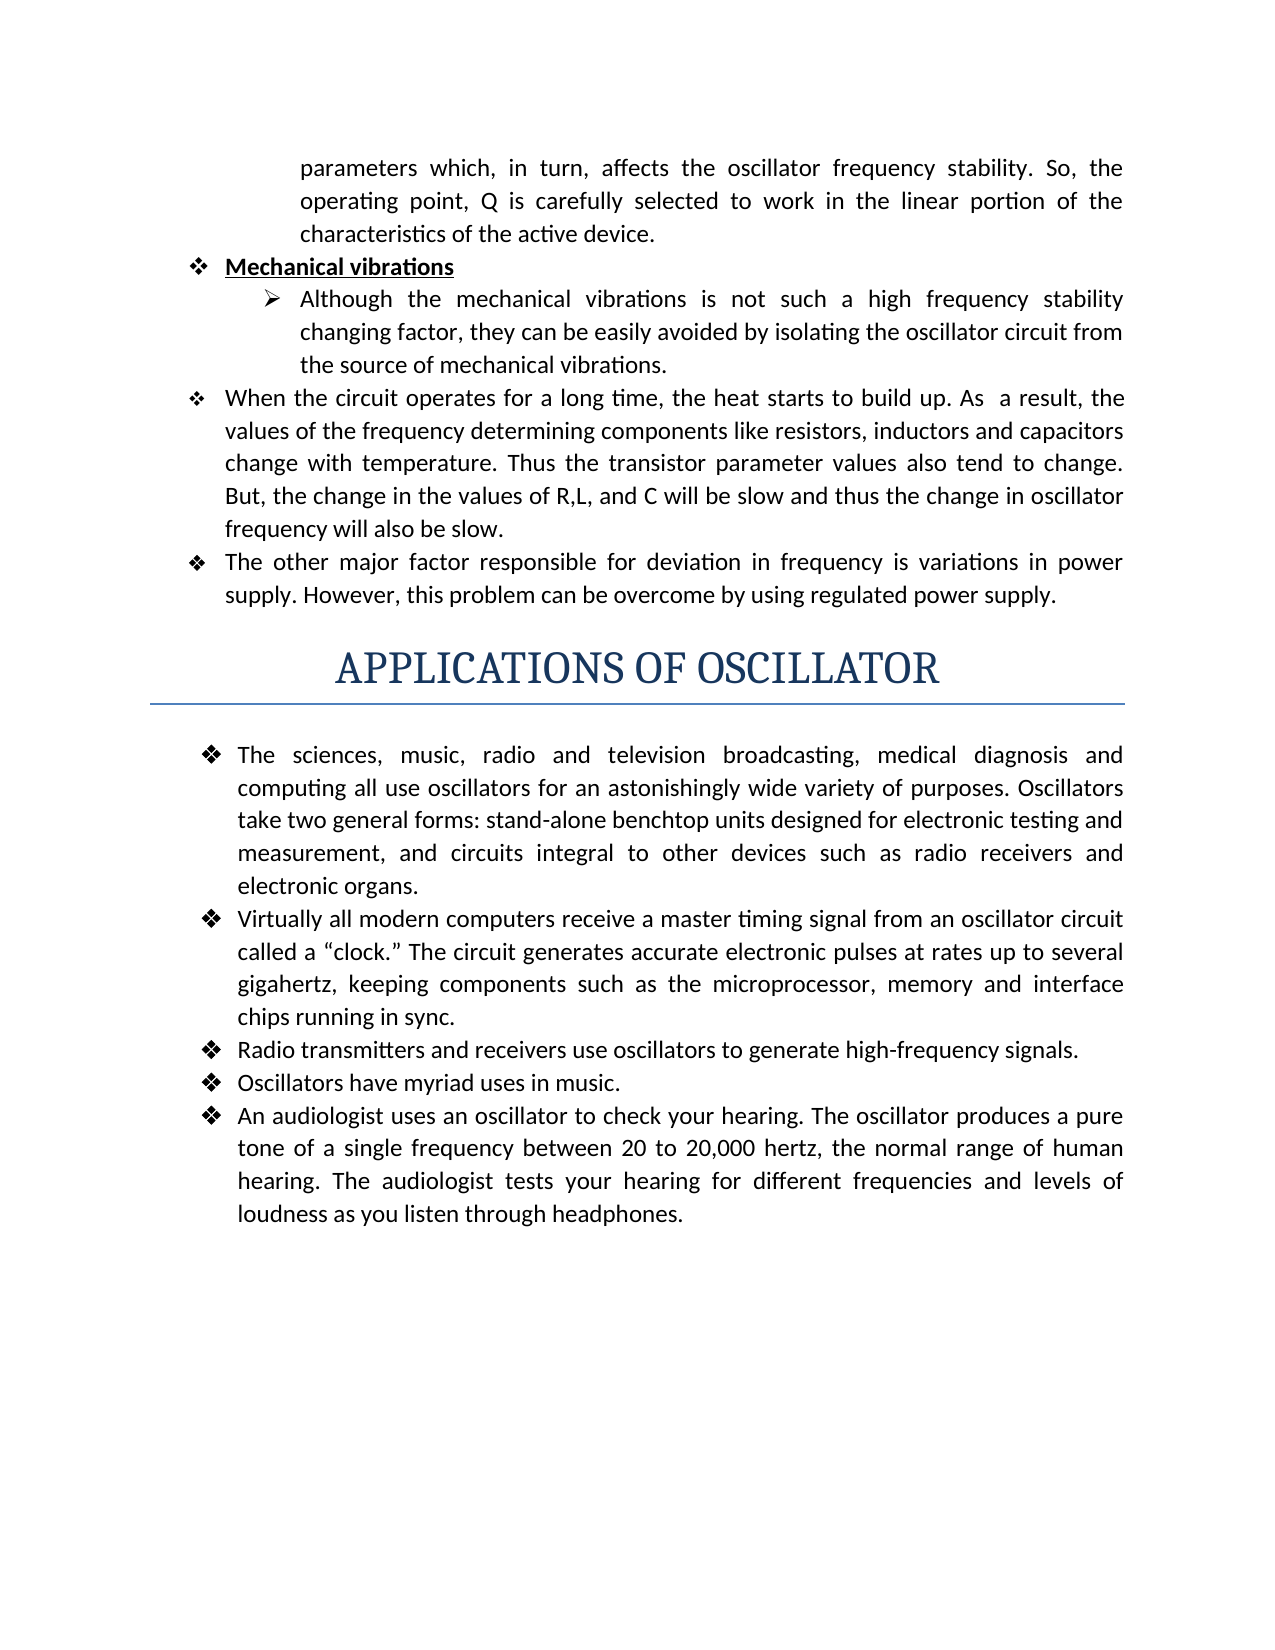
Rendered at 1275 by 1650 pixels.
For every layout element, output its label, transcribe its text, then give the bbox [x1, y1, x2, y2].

list Virtually all modern computers receive a master timing signal from an oscillator circuit called a “clock.” The circuit generates accurate electronic pulses at rates up to several gigahertz, keeping components such as the microprocessor, memory and interface chips running in sync. [200, 901, 1125, 1032]
list Radio transmitters and receivers use oscillators to generate high-frequency signals. [200, 1032, 1125, 1065]
list The other major factor responsible for deviation in frequency is variations in power supply. However, this problem can be overcome by using regulated power supply. [187, 544, 1125, 609]
title APPLICATIONS OF OSCILLATOR [150, 642, 1125, 703]
list Oscillators have myriad uses in music. [200, 1065, 1125, 1097]
list Mechanical vibrations [187, 248, 1125, 281]
list Although the mechanical vibrations is not such a high frequency stability changing factor, they can be easily avoided by isolating the oscillator circuit from the source of mechanical vibrations. [262, 281, 1125, 380]
list An audiologist uses an oscillator to check your hearing. The oscillator produces a pure tone of a single frequency between 20 to 20,000 hertz, the normal range of human hearing. The audiologist tests your hearing for different frequencies and levels of loudness as you listen through headphones. [200, 1097, 1125, 1229]
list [262, 150, 1125, 248]
list When the circuit operates for a long time, the heat starts to build up. As a result, the values of the frequency determining components like resistors, inductors and capacitors change with temperature. Thus the transistor parameter values also tend to change. But, the change in the values of R,L, and C will be slow and thus the change in oscillator frequency will also be slow. [187, 380, 1125, 544]
list The sciences, music, radio and television broadcasting, medical diagnosis and computing all use oscillators for an astonishingly wide variety of purposes. Oscillators take two general forms: stand-alone benchtop units designed for electronic testing and measurement, and circuits integral to other devices such as radio receivers and electronic organs. [200, 737, 1125, 901]
